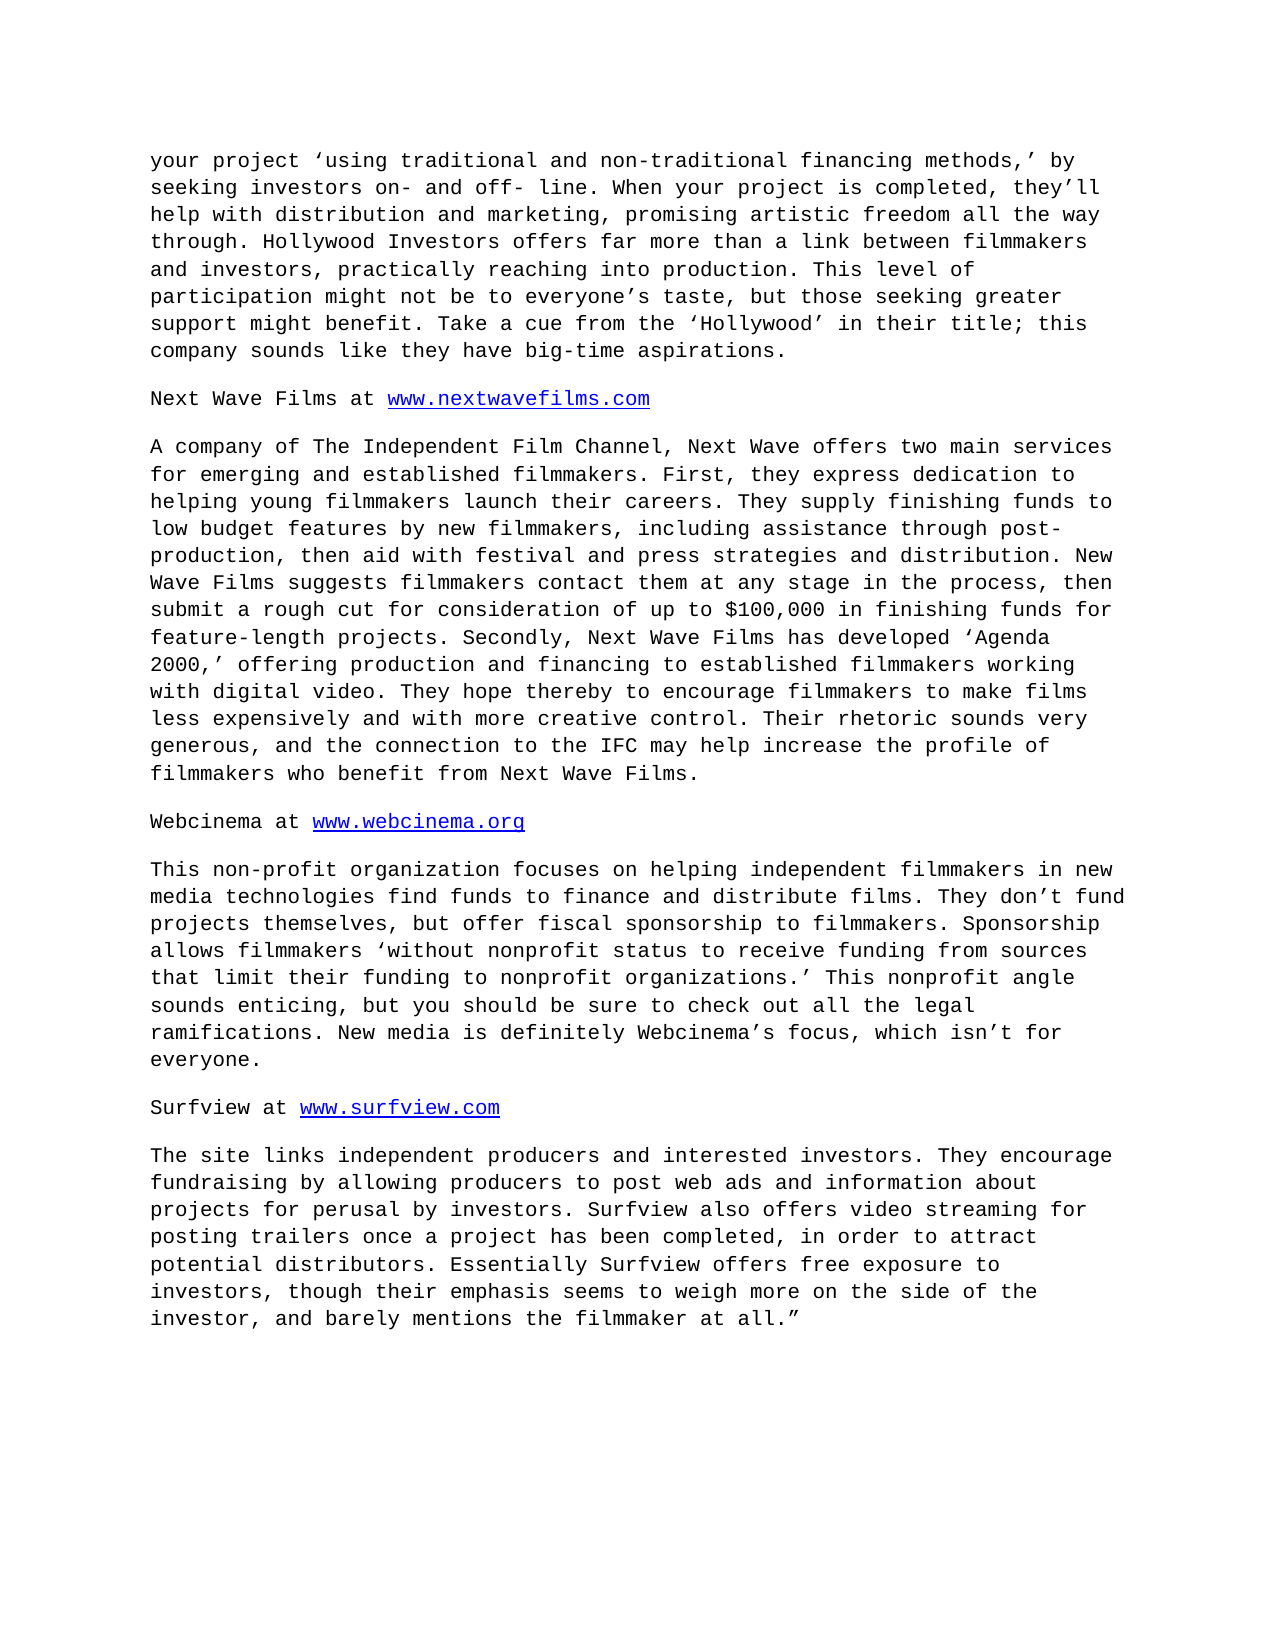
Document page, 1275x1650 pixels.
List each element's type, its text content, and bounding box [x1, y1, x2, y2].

text This non-profit organization focuses on helping independent filmmakers in new media technologies find funds to finance and distribute films. They don’t fund projects themselves, but offer fiscal sponsorship to filmmakers. Sponsorship allows filmmakers ‘without nonprofit status to receive funding from sources that limit their funding to nonprofit organizations.’ This nonprofit angle sounds enticing, but you should be sure to check out all the legal ramifications. New media is definitely Webcinema’s focus, which isn’t for everyone. [150, 859, 1125, 1073]
text The site links independent producers and interested investors. They encourage fundraising by allowing producers to post web ads and information about projects for perusal by investors. Surfview also offers video streaming for posting trailers once a project has been completed, in order to attract potential distributors. Essentially Surfview offers free exposure to investors, though their emphasis seems to weigh more on the side of the investor, and barely mentions the filmmaker at all.” [150, 1145, 1125, 1332]
text Next Wave Films at www.nextwavefilms.com [150, 388, 1125, 412]
text A company of The Independent Film Channel, Next Wave offers two main services for emerging and established filmmakers. First, they express dedication to helping young filmmakers launch their careers. They supply finishing funds to low budget features by new filmmakers, including assistance through post-production, then aid with festival and press strategies and distribution. New Wave Films suggests filmmakers contact them at any stage in the process, then submit a rough cut for consideration of up to $100,000 in finishing funds for feature-length projects. Secondly, Next Wave Films has developed ‘Agenda 2000,’ offering production and financing to established filmmakers working with digital video. They hope thereby to encourage filmmakers to make films less expensively and with more creative control. Their rhetoric sounds very generous, and the connection to the IFC may help increase the profile of filmmakers who benefit from Next Wave Films. [150, 436, 1125, 786]
text Webcinema at www.webcinema.org [150, 811, 1125, 834]
text Surfview at www.surfview.com [150, 1097, 1125, 1121]
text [150, 150, 1125, 364]
